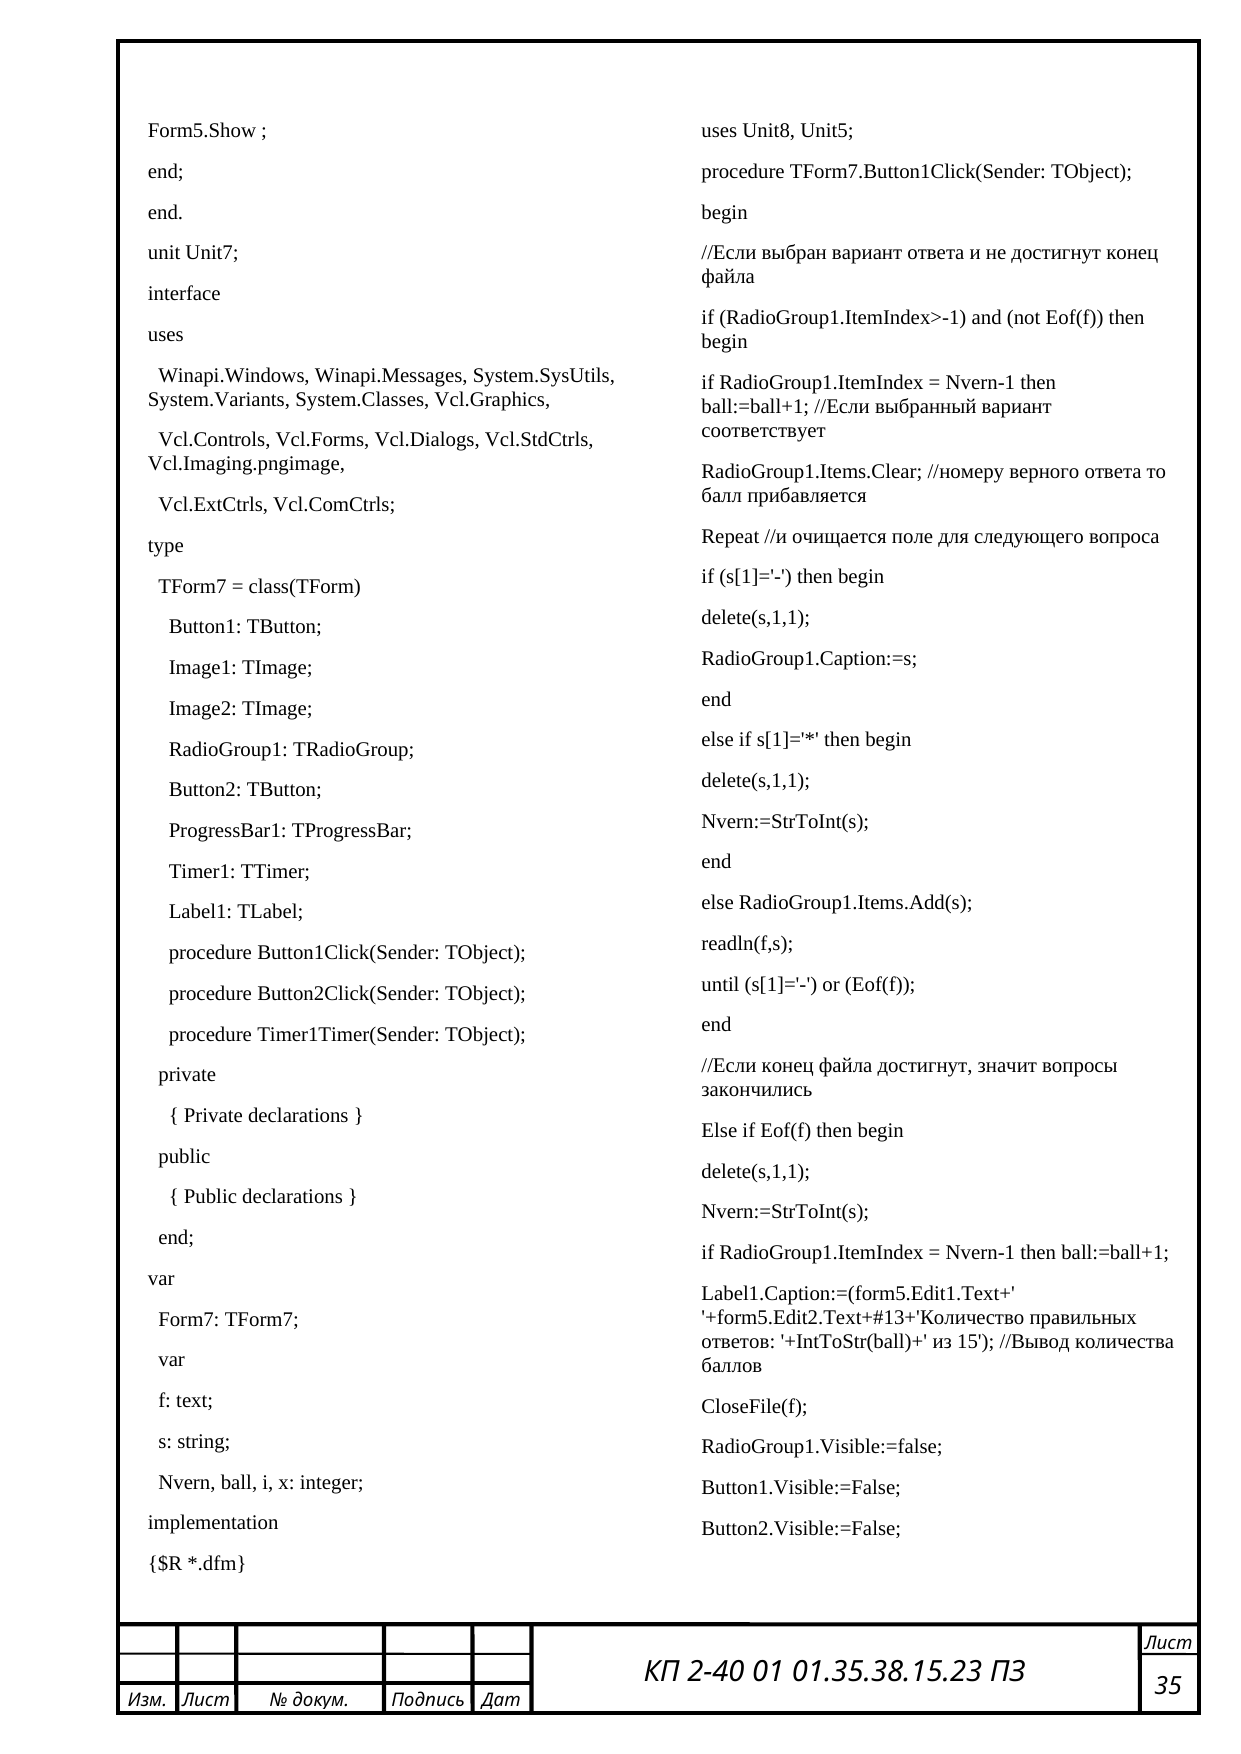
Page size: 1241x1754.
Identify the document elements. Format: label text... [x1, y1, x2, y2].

text RadioGroup1: TRadioGroup; [148, 736, 627, 761]
text else if s[1]='*' then begin [701, 727, 1181, 751]
text procedure Timer1Timer(Sender: TObject); [148, 1022, 627, 1046]
text Image1: TImage; [148, 655, 627, 679]
text delete(s,1,1); [701, 1158, 1181, 1183]
text { Private declarations } [148, 1103, 627, 1127]
text Repeat //и очищается поле для следующего вопроса [701, 523, 1181, 548]
text end; [148, 1225, 627, 1249]
text Button2.Visible:=False; [701, 1516, 1181, 1540]
text begin [701, 199, 1181, 224]
text RadioGroup1.Visible:=false; [701, 1434, 1181, 1458]
text Label1.Caption:=(form5.Edit1.Text+' '+form5.Edit2.Text+#13+'Количество правильных ответов: '+IntToStr(ball)+' из 15'); //Вывод количества баллов [701, 1281, 1181, 1377]
text end; [148, 159, 627, 183]
text else RadioGroup1.Items.Add(s); [701, 890, 1181, 914]
text procedure TForm7.Button1Click(Sender: TObject); [701, 159, 1181, 183]
text uses [148, 322, 627, 346]
text implementation [148, 1510, 627, 1534]
text Vcl.Controls, Vcl.Forms, Vcl.Dialogs, Vcl.StdCtrls, Vcl.Imaging.pngimage, [148, 427, 627, 475]
text Vcl.ExtCtrls, Vcl.ComCtrls; [148, 492, 627, 516]
text RadioGroup1.Caption:=s; [701, 646, 1181, 670]
text Form5.Show ; [148, 118, 627, 142]
text Nvern, ball, i, x: integer; [148, 1469, 627, 1494]
text Button1.Visible:=False; [701, 1475, 1181, 1499]
text TForm7 = class(TForm) [148, 573, 627, 598]
text type [148, 533, 627, 557]
text f: text; [148, 1388, 627, 1412]
text readln(f,s); [701, 931, 1181, 955]
text //Если конец файла достигнут, значит вопросы закончились [701, 1053, 1181, 1101]
text end. [148, 199, 627, 224]
text ProgressBar1: TProgressBar; [148, 818, 627, 842]
text end [701, 686, 1181, 711]
text interface [148, 281, 627, 305]
text if RadioGroup1.ItemIndex = Nvern-1 then ball:=ball+1; //Если выбранный вариант соответствует [701, 370, 1181, 442]
text public [148, 1144, 627, 1168]
text private [148, 1062, 627, 1086]
text Button1: TButton; [148, 614, 627, 638]
text s: string; [148, 1429, 627, 1453]
text procedure Button2Click(Sender: TObject); [148, 981, 627, 1005]
text if (RadioGroup1.ItemIndex>-1) and (not Eof(f)) then begin [701, 305, 1181, 353]
text Winapi.Windows, Winapi.Messages, System.SysUtils, System.Variants, System.Classes, Vcl.Graphics, [148, 362, 627, 411]
text Button2: TButton; [148, 777, 627, 801]
text uses Unit8, Unit5; [701, 118, 1181, 142]
text delete(s,1,1); [701, 605, 1181, 629]
text end [701, 1012, 1181, 1036]
text { Public declarations } [148, 1184, 627, 1208]
text procedure Button1Click(Sender: TObject); [148, 940, 627, 964]
text CloseFile(f); [701, 1394, 1181, 1418]
text until (s[1]='-') or (Eof(f)); [701, 972, 1181, 996]
text Nvern:=StrToInt(s); [701, 809, 1181, 833]
text Label1: TLabel; [148, 899, 627, 923]
text unit Unit7; [148, 240, 627, 264]
text {$R *.dfm} [148, 1551, 627, 1575]
text RadioGroup1.Items.Clear; //номеру верного ответа то балл прибавляется [701, 459, 1181, 507]
text Form7: TForm7; [148, 1307, 627, 1331]
text if (s[1]='-') then begin [701, 564, 1181, 588]
text Timer1: TTimer; [148, 859, 627, 883]
text Else if Eof(f) then begin [701, 1118, 1181, 1142]
text end [701, 849, 1181, 873]
text var [148, 1347, 627, 1371]
text //Если выбран вариант ответа и не достигнут конец файла [701, 240, 1181, 288]
text Image2: TImage; [148, 696, 627, 720]
text if RadioGroup1.ItemIndex = Nvern-1 then ball:=ball+1; [701, 1240, 1181, 1264]
text Nvern:=StrToInt(s); [701, 1199, 1181, 1223]
text var [148, 1266, 627, 1290]
text delete(s,1,1); [701, 768, 1181, 792]
